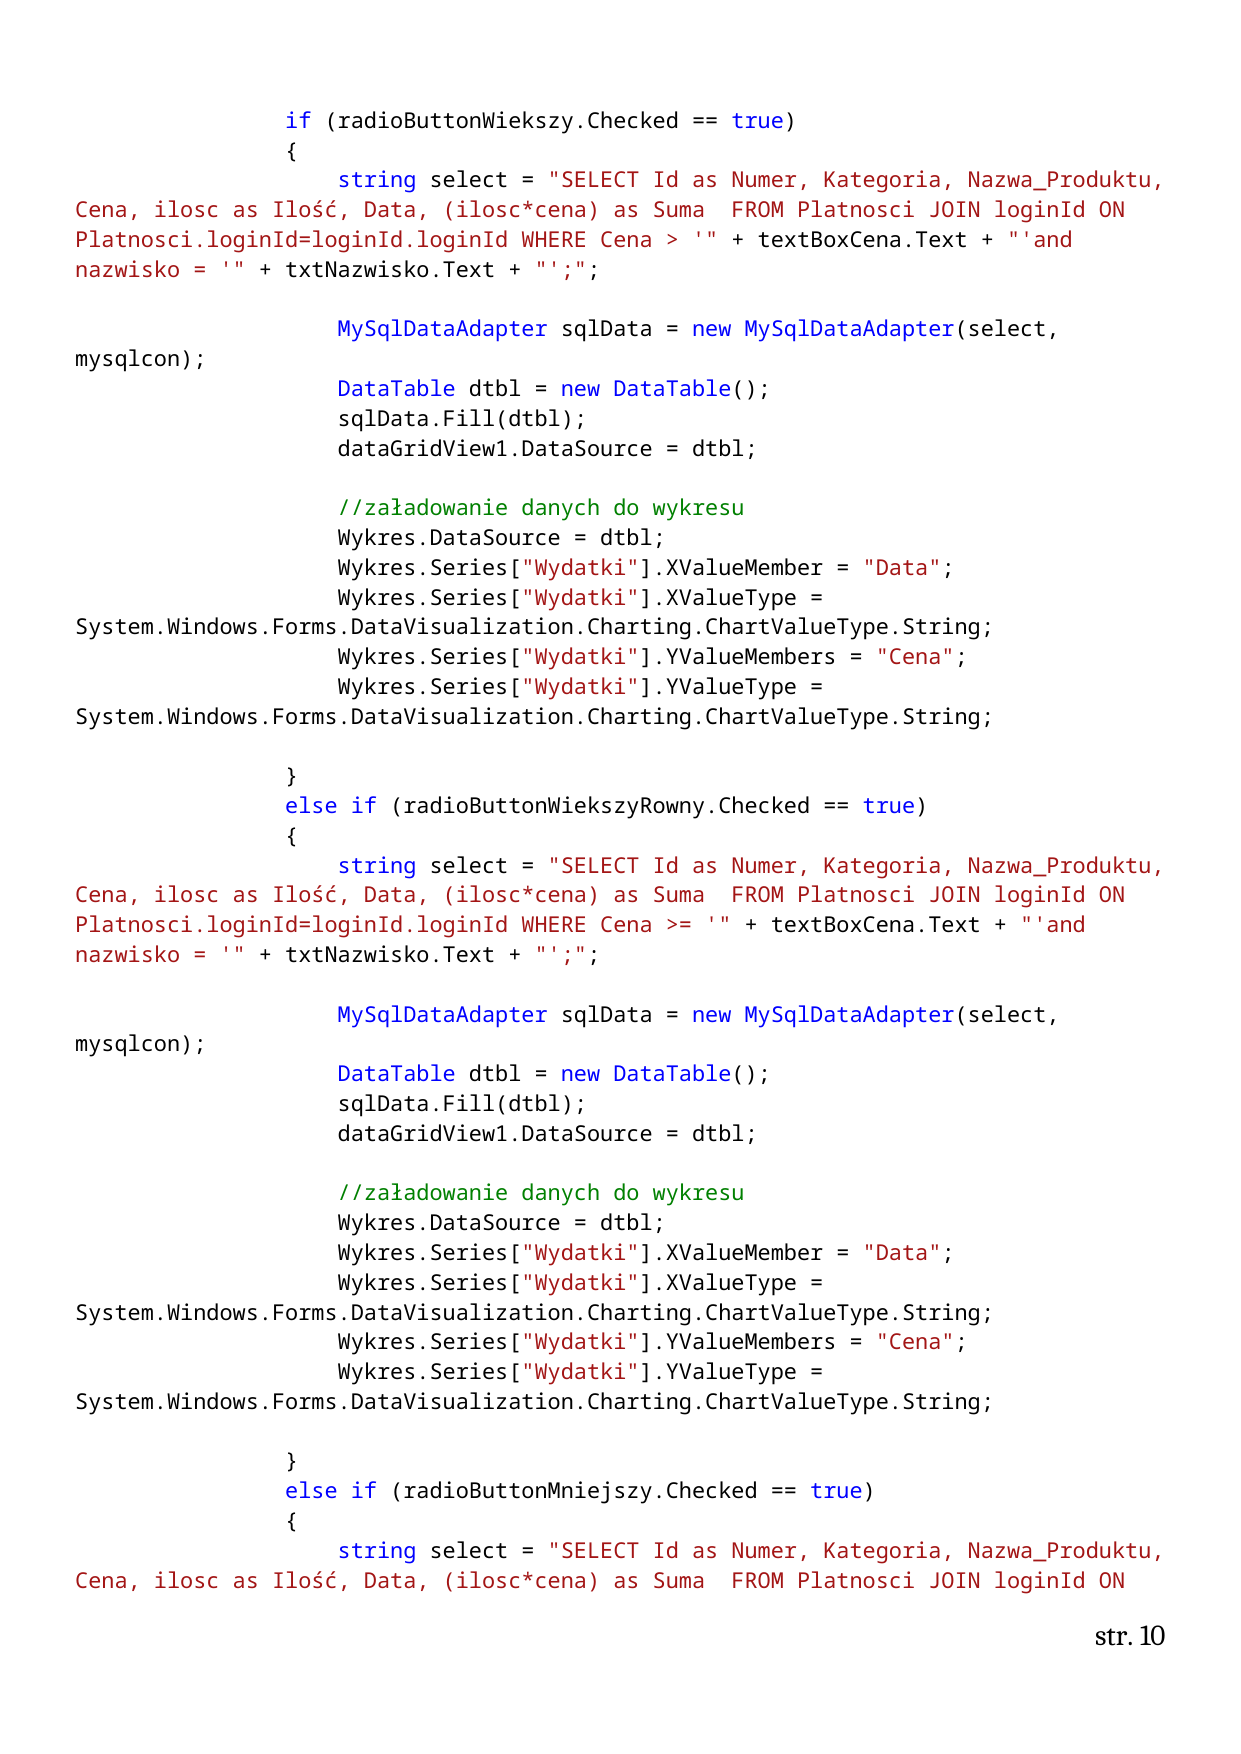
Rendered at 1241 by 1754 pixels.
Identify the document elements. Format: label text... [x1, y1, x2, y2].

text { [75, 820, 1165, 849]
text DataTable dtbl = new DataTable(); [75, 373, 1165, 403]
text { [75, 1505, 1165, 1535]
text string select = "SELECT Id as Numer, Kategoria, Nazwa_Produktu, Cena, ilosc as Ilość, Data, (ilosc*cena) as Suma FROM Platnosci JOIN loginId ON Platnosci.loginId=loginId.loginId WHERE Cena >= '" + textBoxCena.Text + "'and nazwisko = '" + txtNazwisko.Text + "';"; [75, 849, 1165, 969]
text Wykres.DataSource = dtbl; [75, 1207, 1165, 1237]
text { [75, 134, 1165, 164]
text Wykres.Series["Wydatki"].XValueMember = "Data"; [75, 552, 1165, 581]
text MySqlDataAdapter sqlData = new MySqlDataAdapter(select, mysqlcon); [75, 998, 1165, 1058]
text sqlData.Fill(dtbl); [75, 1088, 1165, 1118]
text else if (radioButtonMniejszy.Checked == true) [75, 1475, 1165, 1505]
text sqlData.Fill(dtbl); [75, 403, 1165, 432]
text Wykres.Series["Wydatki"].YValueType = System.Windows.Forms.DataVisualization.Charting.ChartValueType.String; [75, 671, 1165, 730]
text Wykres.Series["Wydatki"].XValueType = System.Windows.Forms.DataVisualization.Charting.ChartValueType.String; [75, 1267, 1165, 1326]
text Wykres.Series["Wydatki"].XValueMember = "Data"; [75, 1237, 1165, 1267]
text dataGridView1.DataSource = dtbl; [75, 1118, 1165, 1147]
text //załadowanie danych do wykresu [75, 1177, 1165, 1207]
text string select = "SELECT Id as Numer, Kategoria, Nazwa_Produktu, Cena, ilosc as Ilość, Data, (ilosc*cena) as Suma FROM Platnosci JOIN loginId ON Platnosci.loginId=loginId.loginId WHERE Cena > '" + textBoxCena.Text + "'and nazwisko = '" + txtNazwisko.Text + "';"; [75, 164, 1165, 283]
text dataGridView1.DataSource = dtbl; [75, 432, 1165, 462]
text Wykres.DataSource = dtbl; [75, 522, 1165, 552]
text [75, 1535, 1165, 1594]
text } [75, 1445, 1165, 1475]
text Wykres.Series["Wydatki"].XValueType = System.Windows.Forms.DataVisualization.Charting.ChartValueType.String; [75, 581, 1165, 641]
text //załadowanie danych do wykresu [75, 492, 1165, 522]
text Wykres.Series["Wydatki"].YValueMembers = "Cena"; [75, 1326, 1165, 1356]
text else if (radioButtonWiekszyRowny.Checked == true) [75, 790, 1165, 820]
text MySqlDataAdapter sqlData = new MySqlDataAdapter(select, mysqlcon); [75, 313, 1165, 373]
text if (radioButtonWiekszy.Checked == true) [75, 105, 1165, 134]
text } [75, 760, 1165, 790]
text DataTable dtbl = new DataTable(); [75, 1058, 1165, 1088]
text Wykres.Series["Wydatki"].YValueType = System.Windows.Forms.DataVisualization.Charting.ChartValueType.String; [75, 1356, 1165, 1416]
text Wykres.Series["Wydatki"].YValueMembers = "Cena"; [75, 641, 1165, 671]
